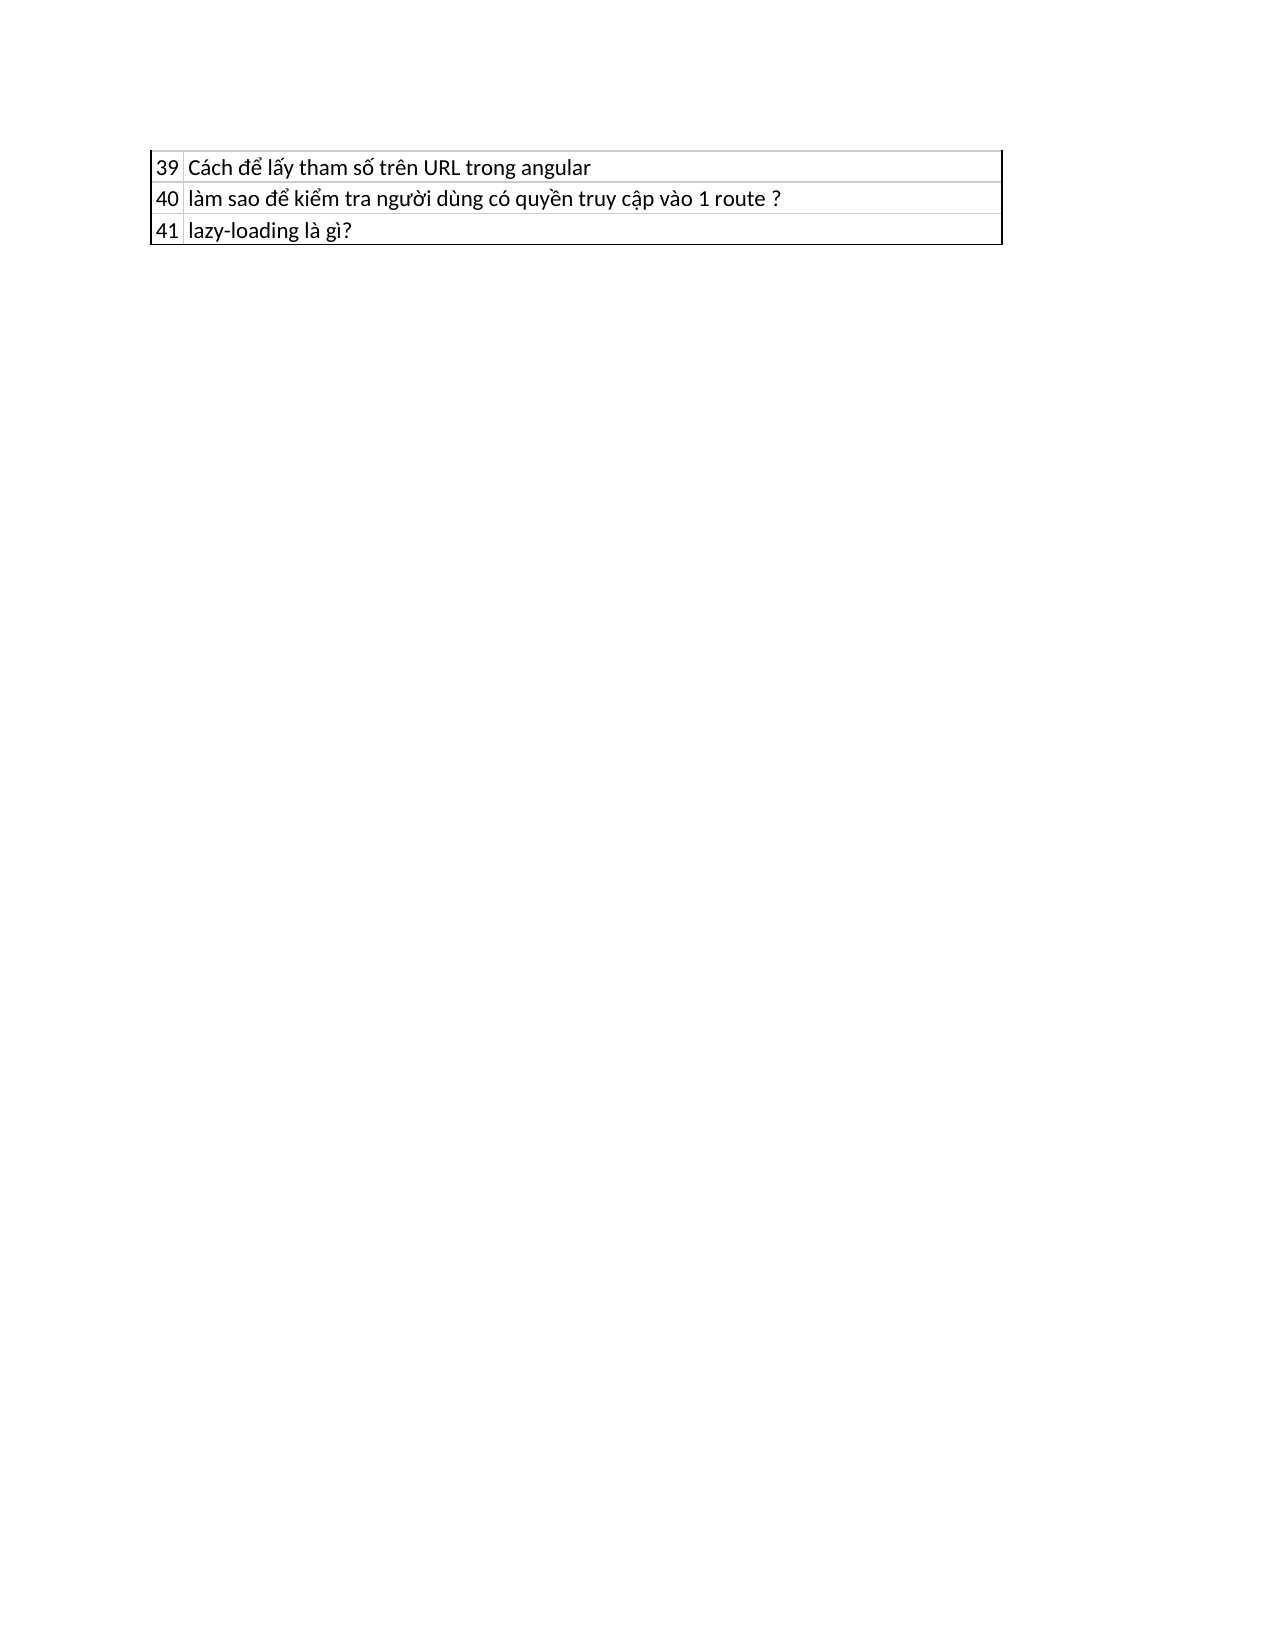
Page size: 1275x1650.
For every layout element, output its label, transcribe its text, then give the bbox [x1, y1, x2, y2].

table_cell Cách để lấy tham số trên URL trong angular [184, 152, 1001, 181]
table_cell 40 [152, 183, 183, 212]
table_cell 39 [152, 152, 183, 181]
table_cell lazy-loading là gì? [184, 214, 1001, 244]
table_cell làm sao để kiểm tra người dùng có quyền truy cập vào 1 route ? [184, 183, 1001, 212]
table_cell 41 [152, 214, 183, 244]
